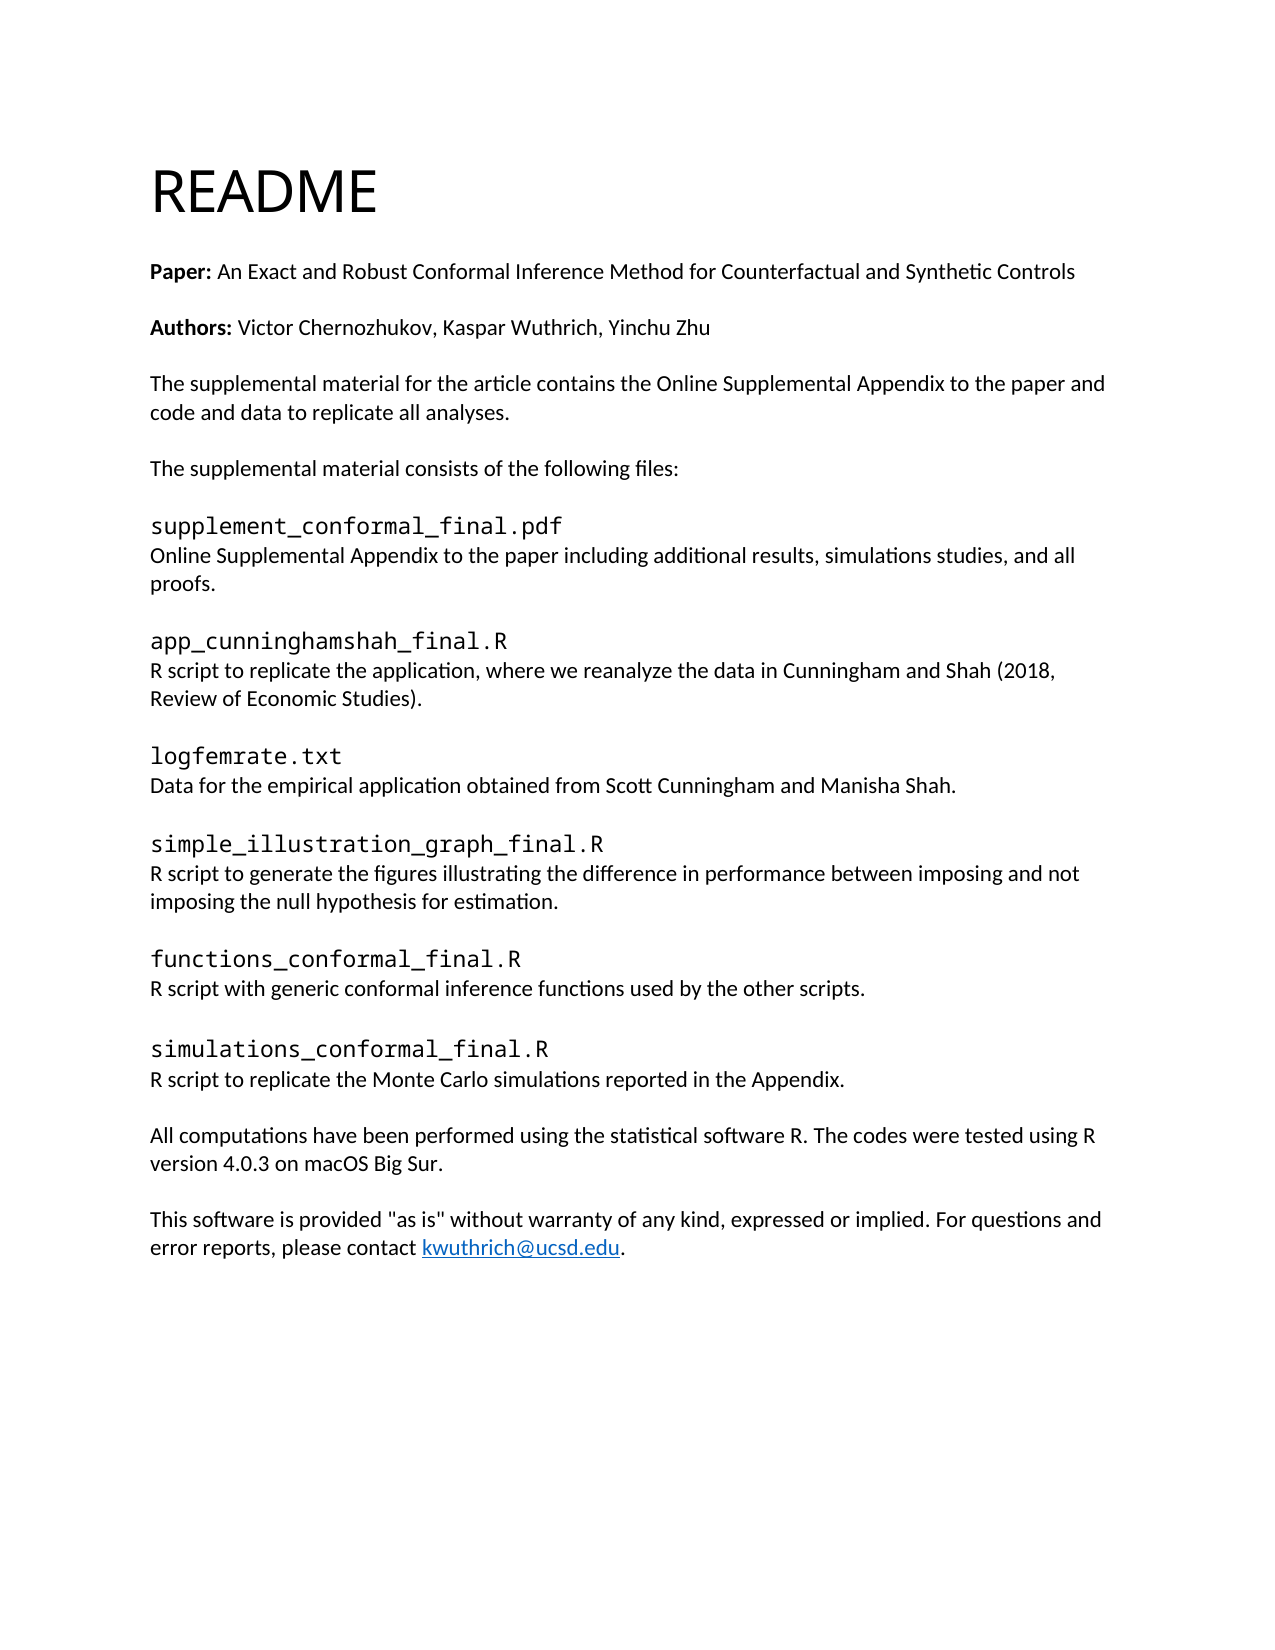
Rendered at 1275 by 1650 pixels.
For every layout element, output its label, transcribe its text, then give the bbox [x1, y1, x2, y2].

text supplement_conformal_final.pdf [150, 510, 1125, 541]
text R script to generate the figures illustrating the difference in performance between imposing and not imposing the null hypothesis for estimation. [150, 859, 1125, 915]
text Authors: Victor Chernozhukov, Kaspar Wuthrich, Yinchu Zhu [150, 313, 1125, 342]
text R script to replicate the application, where we reanalyze the data in Cunningham and Shah (2018, Review of Economic Studies). [150, 656, 1125, 712]
text This software is provided "as is" without warranty of any kind, expressed or implied. For questions and error reports, please contact kwuthrich@ucsd.edu. [150, 1205, 1125, 1261]
title README [150, 150, 1125, 229]
text simple_illustration_graph_final.R [150, 828, 1125, 859]
text R script to replicate the Monte Carlo simulations reported in the Appendix. [150, 1065, 1125, 1093]
text The supplemental material consists of the following files: [150, 454, 1125, 482]
text logfemrate.txt [150, 740, 1125, 772]
text Online Supplemental Appendix to the paper including additional results, simulations studies, and all proofs. [150, 541, 1125, 597]
text Paper: An Exact and Robust Conformal Inference Method for Counterfactual and Synthetic Controls [150, 257, 1125, 286]
text Data for the empirical application obtained from Scott Cunningham and Manisha Shah. [150, 772, 1125, 799]
text R script with generic conformal inference functions used by the other scripts. [150, 974, 1125, 1002]
text app_cunninghamshah_final.R [150, 625, 1125, 656]
text functions_conformal_final.R [150, 943, 1125, 974]
text The supplemental material for the article contains the Online Supplemental Appendix to the paper and code and data to replicate all analyses. [150, 369, 1125, 426]
text All computations have been performed using the statistical software R. The codes were tested using R version 4.0.3 on macOS Big Sur. [150, 1121, 1125, 1177]
text simulations_conformal_final.R [150, 1033, 1125, 1065]
